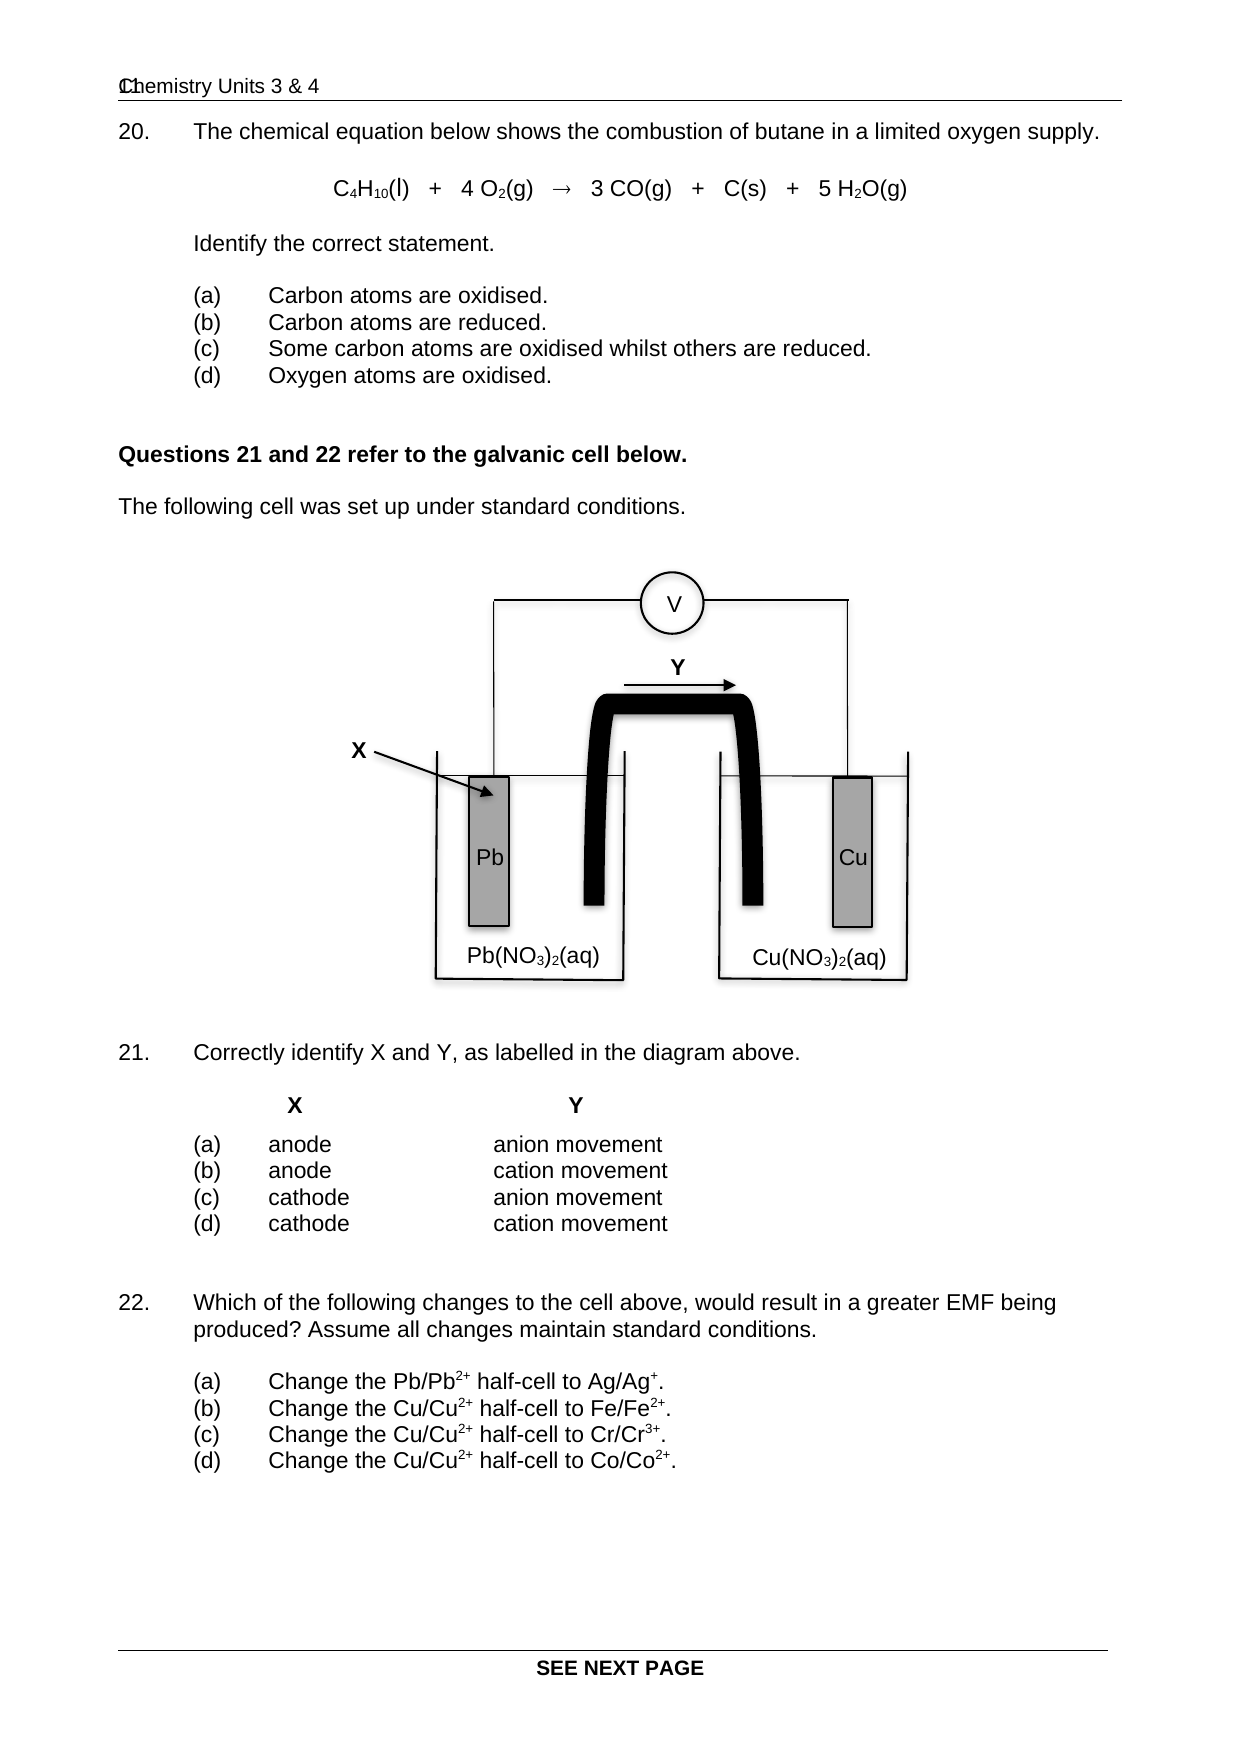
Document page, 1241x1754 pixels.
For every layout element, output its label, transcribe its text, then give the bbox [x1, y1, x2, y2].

text (b) Change the Cu/Cu2+ half-cell to Fe/Fe2+. [118, 1394, 1122, 1421]
list cathode cation movement [193, 1210, 1122, 1236]
list anode anion movement [193, 1131, 1122, 1157]
list Oxygen atoms are oxidised. [193, 362, 1122, 388]
text 22. Which of the following changes to the cell above, would result in a greater EMF being produced? Assume all changes maintain standard conditions. [118, 1289, 1122, 1342]
text The following cell was set up under standard conditions. [118, 493, 1122, 520]
text (a) Change the Pb/Pb2+ half-cell to Ag/Ag+. [118, 1368, 1122, 1394]
text (d) Change the Cu/Cu2+ half-cell to Co/Co2+. [118, 1447, 1122, 1474]
text X Y [118, 1092, 1122, 1118]
text Identify the correct statement. [118, 230, 1122, 256]
list cathode anion movement [193, 1184, 1122, 1210]
text Questions 21 and 22 refer to the galvanic cell below. [118, 441, 1122, 467]
list Carbon atoms are reduced. [193, 309, 1122, 335]
text 20. The chemical equation below shows the combustion of butane in a limited oxygen supply. [118, 118, 1122, 144]
text 21. Correctly identify X and Y, as labelled in the diagram above. [118, 1039, 1122, 1065]
text C4H10(l) + 4 O2(g) 3 CO(g) + C(s) + 5 H2O(g) [118, 171, 1122, 203]
list anode cation movement [193, 1157, 1122, 1184]
list Some carbon atoms are oxidised whilst others are reduced. [193, 335, 1122, 362]
text (c) Change the Cu/Cu2+ half-cell to Cr/Cr3+. [118, 1421, 1122, 1447]
list Carbon atoms are oxidised. [193, 282, 1122, 309]
